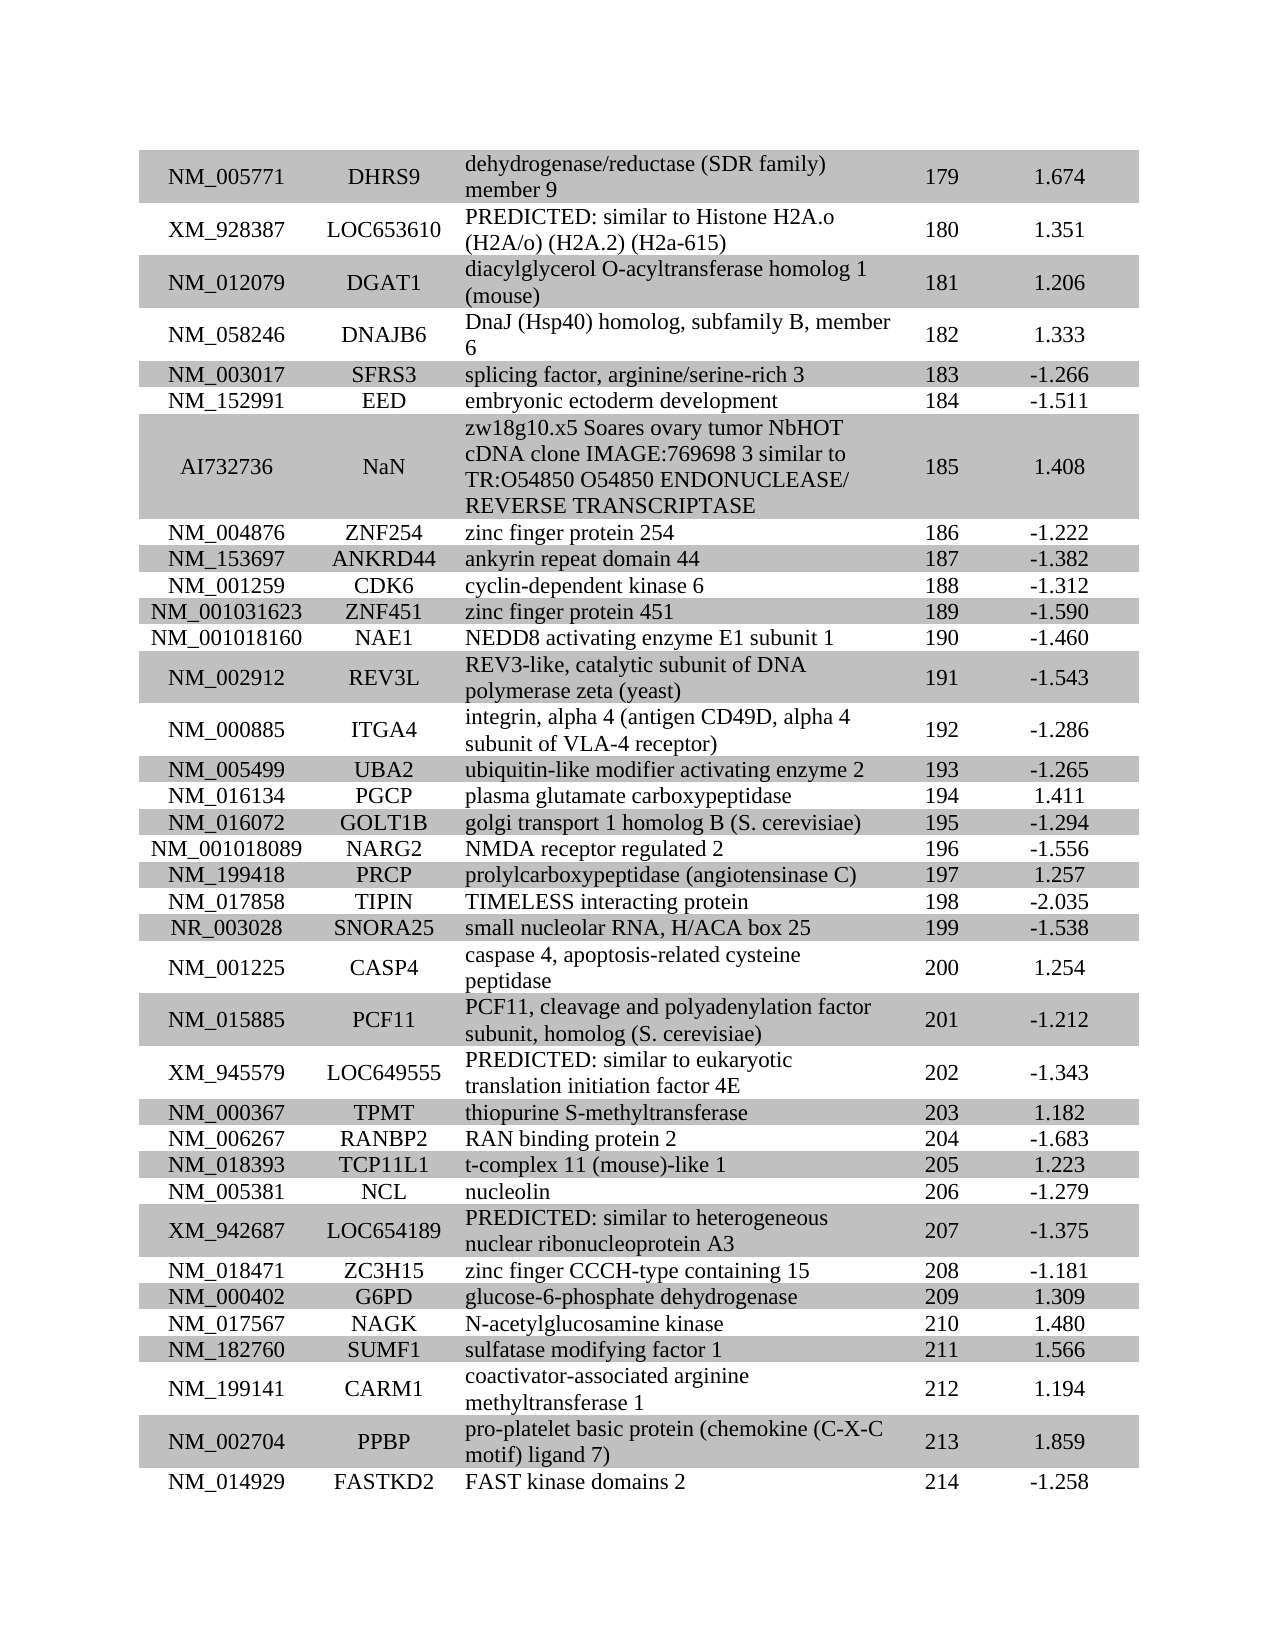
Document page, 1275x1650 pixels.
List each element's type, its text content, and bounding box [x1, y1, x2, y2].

table_cell NM_004876 [139, 519, 314, 545]
table_cell NM_003017 [139, 361, 314, 387]
table_cell 1.223 [980, 1151, 1139, 1178]
table_cell 1.194 [980, 1362, 1139, 1415]
table_cell PREDICTED: similar to heterogeneous nuclear ribonucleoprotein A3 [454, 1204, 904, 1257]
table_cell -1.343 [980, 1046, 1139, 1099]
table_cell 1.408 [980, 414, 1139, 519]
table_cell 213 [904, 1415, 980, 1468]
table_cell -1.222 [980, 519, 1139, 545]
table_cell pro-platelet basic protein (chemokine (C-X-C motif) ligand 7) [454, 1415, 904, 1468]
table_cell -1.556 [980, 835, 1139, 862]
table_cell NM_012079 [139, 255, 314, 308]
table_cell NM_000885 [139, 704, 314, 756]
table_cell small nucleolar RNA, H/ACA box 25 [454, 914, 904, 941]
table_cell XM_942687 [139, 1204, 314, 1257]
table_cell CARM1 [314, 1362, 454, 1415]
table_cell DnaJ (Hsp40) homolog, subfamily B, member 6 [454, 308, 904, 361]
table_cell NM_017858 [139, 888, 314, 914]
table_cell CASP4 [314, 941, 454, 993]
table_cell 195 [904, 809, 980, 835]
table_cell NM_005771 [139, 150, 314, 203]
table_cell G6PD [314, 1283, 454, 1309]
table_cell FASTKD2 [314, 1468, 454, 1494]
table_cell 1.206 [980, 255, 1139, 308]
table_cell 198 [904, 888, 980, 914]
table_cell embryonic ectoderm development [454, 387, 904, 413]
table_cell NR_003028 [139, 914, 314, 941]
table_cell PPBP [314, 1415, 454, 1468]
table_cell 200 [904, 941, 980, 993]
table_cell DNAJB6 [314, 308, 454, 361]
table_cell -1.212 [980, 993, 1139, 1046]
table_cell 181 [904, 255, 980, 308]
table_cell 207 [904, 1204, 980, 1257]
table_cell XM_945579 [139, 1046, 314, 1099]
table_cell 208 [904, 1257, 980, 1283]
table_cell 186 [904, 519, 980, 545]
table_cell AI732736 [139, 414, 314, 519]
table_cell 192 [904, 704, 980, 756]
table_cell 1.254 [980, 941, 1139, 993]
table_cell PREDICTED: similar to eukaryotic translation initiation factor 4E [454, 1046, 904, 1099]
table_cell -1.538 [980, 914, 1139, 941]
table_cell 1.257 [980, 862, 1139, 888]
table_cell ITGA4 [314, 704, 454, 756]
table_cell RAN binding protein 2 [454, 1125, 904, 1151]
table_cell 209 [904, 1283, 980, 1309]
table_cell -1.511 [980, 387, 1139, 413]
table_cell golgi transport 1 homolog B (S. cerevisiae) [454, 809, 904, 835]
table_cell TIMELESS interacting protein [454, 888, 904, 914]
table_cell NM_018393 [139, 1151, 314, 1178]
table_cell NM_002704 [139, 1415, 314, 1468]
table_cell UBA2 [314, 756, 454, 782]
table_cell NM_153697 [139, 545, 314, 572]
table_cell 196 [904, 835, 980, 862]
table_cell REV3L [314, 651, 454, 703]
table_cell -1.375 [980, 1204, 1139, 1257]
table_cell 182 [904, 308, 980, 361]
table_cell NM_000367 [139, 1099, 314, 1125]
table_cell 214 [904, 1468, 980, 1494]
table_cell PRCP [314, 862, 454, 888]
table_cell NM_005381 [139, 1178, 314, 1204]
table_cell NCL [314, 1178, 454, 1204]
table_cell 1.309 [980, 1283, 1139, 1309]
table_cell REV3-like, catalytic subunit of DNA polymerase zeta (yeast) [454, 651, 904, 703]
table_cell 194 [904, 783, 980, 809]
table_cell NM_001018089 [139, 835, 314, 862]
table_cell 184 [904, 387, 980, 413]
table_cell NM_016072 [139, 809, 314, 835]
table_cell -1.294 [980, 809, 1139, 835]
table_cell SFRS3 [314, 361, 454, 387]
table_cell GOLT1B [314, 809, 454, 835]
table_cell LOC654189 [314, 1204, 454, 1257]
table_cell NM_058246 [139, 308, 314, 361]
table_cell nucleolin [454, 1178, 904, 1204]
table_cell NARG2 [314, 835, 454, 862]
table_cell TCP11L1 [314, 1151, 454, 1178]
table_cell ANKRD44 [314, 545, 454, 572]
table_cell 206 [904, 1178, 980, 1204]
table_cell 202 [904, 1046, 980, 1099]
table_cell ZNF254 [314, 519, 454, 545]
table_cell -1.460 [980, 624, 1139, 651]
table_cell 1.859 [980, 1415, 1139, 1468]
table_cell -1.181 [980, 1257, 1139, 1283]
table_cell caspase 4, apoptosis-related cysteine peptidase [454, 941, 904, 993]
table_cell zw18g10.x5 Soares ovary tumor NbHOT cDNA clone IMAGE:769698 3 similar to TR:O54850 O54850 ENDONUCLEASE/ REVERSE TRANSCRIPTASE [454, 414, 904, 519]
table_cell sulfatase modifying factor 1 [454, 1336, 904, 1362]
table_cell NM_001031623 [139, 598, 314, 624]
table_cell -1.543 [980, 651, 1139, 703]
table_cell glucose-6-phosphate dehydrogenase [454, 1283, 904, 1309]
table_cell -1.265 [980, 756, 1139, 782]
table_cell CDK6 [314, 572, 454, 598]
table_cell RANBP2 [314, 1125, 454, 1151]
table_cell 187 [904, 545, 980, 572]
table_cell NM_015885 [139, 993, 314, 1046]
table_cell zinc finger protein 254 [454, 519, 904, 545]
table_cell NM_182760 [139, 1336, 314, 1362]
table_cell DHRS9 [314, 150, 454, 203]
table_cell cyclin-dependent kinase 6 [454, 572, 904, 598]
table_cell coactivator-associated arginine methyltransferase 1 [454, 1362, 904, 1415]
table_cell 188 [904, 572, 980, 598]
table_cell NEDD8 activating enzyme E1 subunit 1 [454, 624, 904, 651]
table_cell ankyrin repeat domain 44 [454, 545, 904, 572]
table_cell -1.590 [980, 598, 1139, 624]
table_cell plasma glutamate carboxypeptidase [454, 783, 904, 809]
table_cell 203 [904, 1099, 980, 1125]
table_cell ubiquitin-like modifier activating enzyme 2 [454, 756, 904, 782]
table_cell thiopurine S-methyltransferase [454, 1099, 904, 1125]
table_cell splicing factor, arginine/serine-rich 3 [454, 361, 904, 387]
table_cell -2.035 [980, 888, 1139, 914]
table_cell 183 [904, 361, 980, 387]
table_cell 1.480 [980, 1310, 1139, 1336]
table_cell NM_001225 [139, 941, 314, 993]
table_cell 197 [904, 862, 980, 888]
table_cell 212 [904, 1362, 980, 1415]
table_cell 179 [904, 150, 980, 203]
table_cell 1.566 [980, 1336, 1139, 1362]
table_cell prolylcarboxypeptidase (angiotensinase C) [454, 862, 904, 888]
table_cell 1.333 [980, 308, 1139, 361]
table_cell EED [314, 387, 454, 413]
table_cell integrin, alpha 4 (antigen CD49D, alpha 4 subunit of VLA-4 receptor) [454, 704, 904, 756]
table_cell 1.674 [980, 150, 1139, 203]
table_cell zinc finger CCCH-type containing 15 [454, 1257, 904, 1283]
table_cell 210 [904, 1310, 980, 1336]
table_cell NM_002912 [139, 651, 314, 703]
table_cell 211 [904, 1336, 980, 1362]
table_cell SNORA25 [314, 914, 454, 941]
table_cell -1.683 [980, 1125, 1139, 1151]
table_cell LOC649555 [314, 1046, 454, 1099]
table_cell TIPIN [314, 888, 454, 914]
table_cell PCF11, cleavage and polyadenylation factor subunit, homolog (S. cerevisiae) [454, 993, 904, 1046]
table_cell NM_199418 [139, 862, 314, 888]
table_cell DGAT1 [314, 255, 454, 308]
table_cell PGCP [314, 783, 454, 809]
table_cell -1.382 [980, 545, 1139, 572]
table_cell 191 [904, 651, 980, 703]
table_cell NM_017567 [139, 1310, 314, 1336]
table_cell diacylglycerol O-acyltransferase homolog 1 (mouse) [454, 255, 904, 308]
table_cell 189 [904, 598, 980, 624]
table_cell 1.351 [980, 203, 1139, 255]
table_cell NM_014929 [139, 1468, 314, 1494]
table_cell XM_928387 [139, 203, 314, 255]
table_cell t-complex 11 (mouse)-like 1 [454, 1151, 904, 1178]
table_cell ZC3H15 [314, 1257, 454, 1283]
table_cell NMDA receptor regulated 2 [454, 835, 904, 862]
table_cell 185 [904, 414, 980, 519]
table_cell NM_199141 [139, 1362, 314, 1415]
table_cell N-acetylglucosamine kinase [454, 1310, 904, 1336]
table_cell NM_016134 [139, 783, 314, 809]
table_cell NM_001018160 [139, 624, 314, 651]
table_cell FAST kinase domains 2 [454, 1468, 904, 1494]
table_cell 199 [904, 914, 980, 941]
table_cell 190 [904, 624, 980, 651]
table_cell -1.266 [980, 361, 1139, 387]
table_cell NM_006267 [139, 1125, 314, 1151]
table_cell PCF11 [314, 993, 454, 1046]
table_cell LOC653610 [314, 203, 454, 255]
table_cell NM_001259 [139, 572, 314, 598]
table_cell NM_000402 [139, 1283, 314, 1309]
table_cell NM_018471 [139, 1257, 314, 1283]
table_cell NAE1 [314, 624, 454, 651]
table_cell zinc finger protein 451 [454, 598, 904, 624]
table_cell -1.258 [980, 1468, 1139, 1494]
table_cell -1.286 [980, 704, 1139, 756]
table_cell -1.279 [980, 1178, 1139, 1204]
table_cell SUMF1 [314, 1336, 454, 1362]
table_cell 204 [904, 1125, 980, 1151]
table_cell NAGK [314, 1310, 454, 1336]
table_cell 1.182 [980, 1099, 1139, 1125]
table_cell dehydrogenase/reductase (SDR family) member 9 [454, 150, 904, 203]
table_cell 205 [904, 1151, 980, 1178]
table_cell 201 [904, 993, 980, 1046]
table_cell 1.411 [980, 783, 1139, 809]
table_cell NM_152991 [139, 387, 314, 413]
table_cell -1.312 [980, 572, 1139, 598]
table_cell ZNF451 [314, 598, 454, 624]
table_cell PREDICTED: similar to Histone H2A.o (H2A/o) (H2A.2) (H2a-615) [454, 203, 904, 255]
table_cell NM_005499 [139, 756, 314, 782]
table_cell 193 [904, 756, 980, 782]
table_cell NaN [314, 414, 454, 519]
table_cell TPMT [314, 1099, 454, 1125]
table_cell 180 [904, 203, 980, 255]
